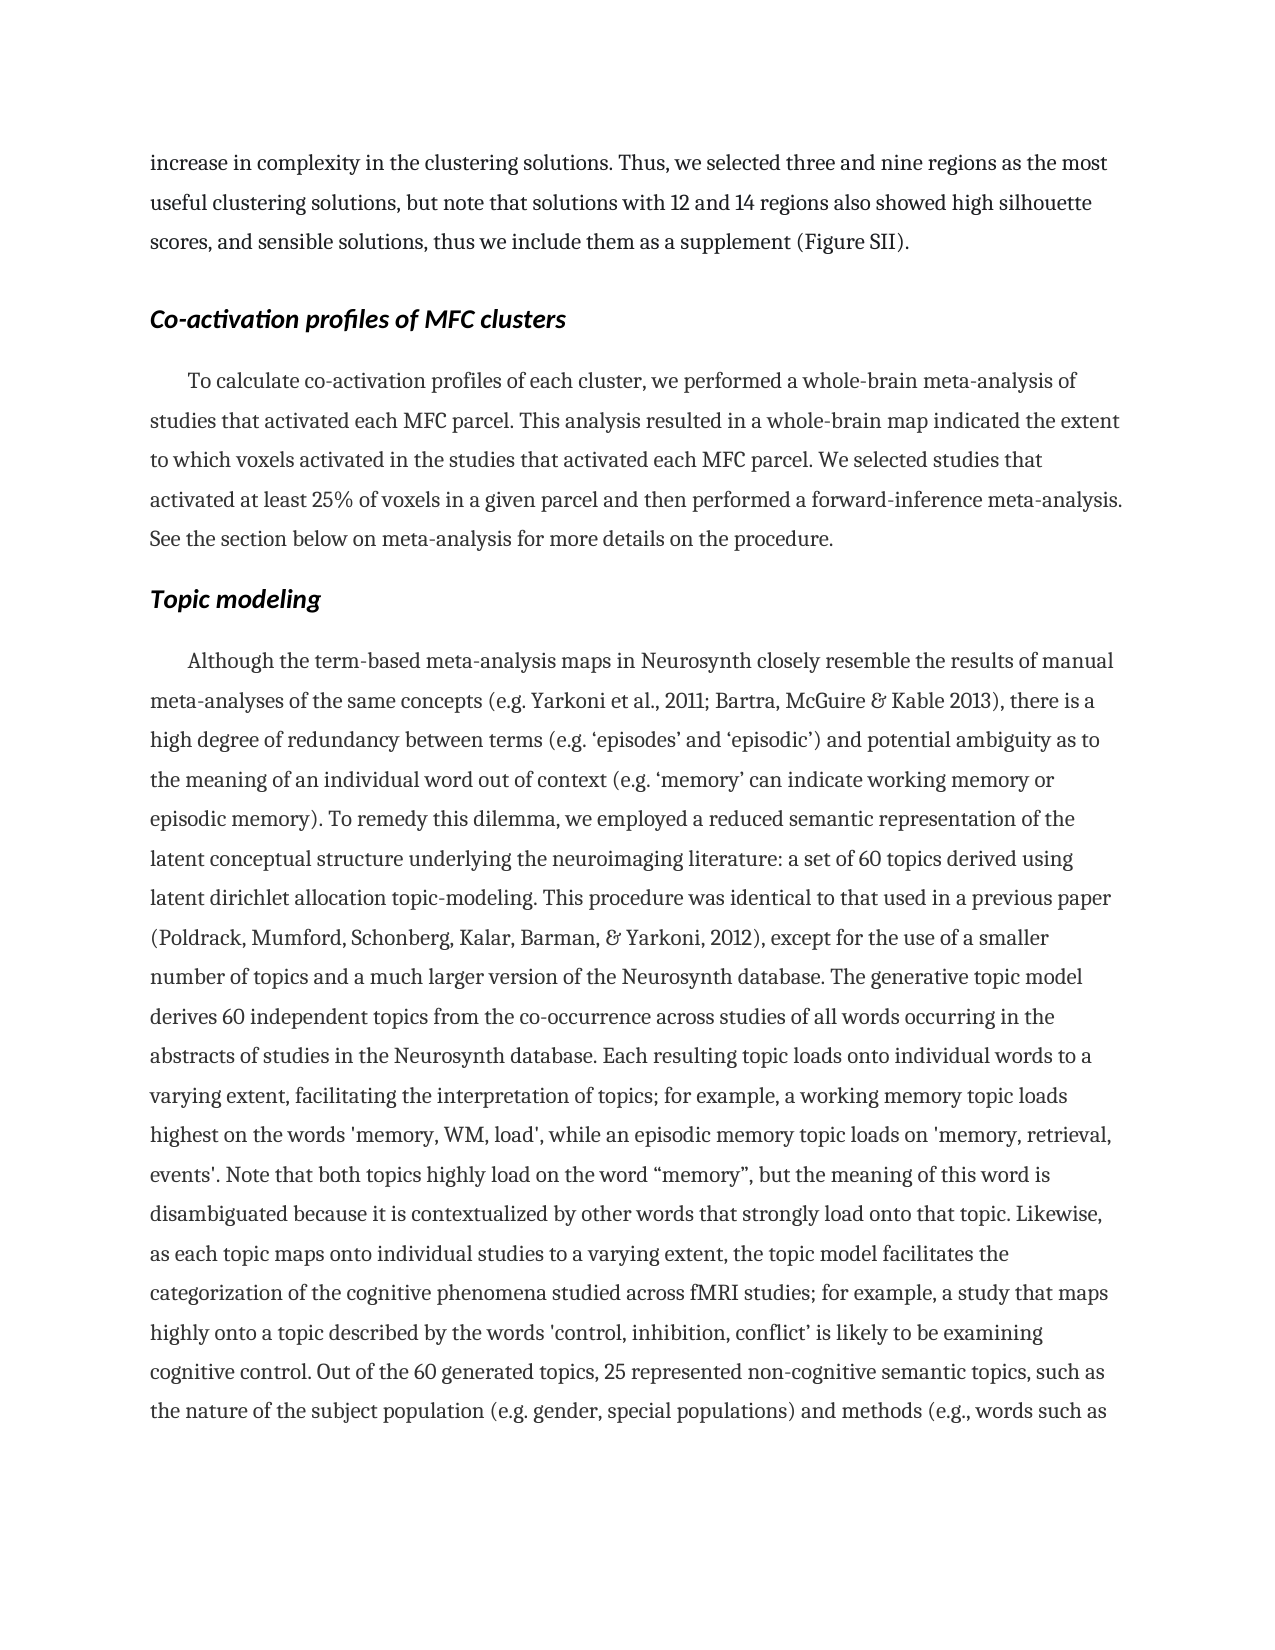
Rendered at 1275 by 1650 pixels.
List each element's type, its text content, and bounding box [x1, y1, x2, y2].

text To calculate co-activation profiles of each cluster, we performed a whole-brain meta-analysis of studies that activated each MFC parcel. This analysis resulted in a whole-brain map indicated the extent to which voxels activated in the studies that activated each MFC parcel. We selected studies that activated at least 25% of voxels in a given parcel and then performed a forward-inference meta-analysis. See the section below on meta-analysis for more details on the procedure. [150, 368, 1125, 552]
subtitle Topic modeling [150, 582, 1125, 615]
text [150, 648, 1125, 1424]
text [150, 150, 1125, 255]
subtitle Co-activation profiles of MFC clusters [150, 302, 1125, 335]
